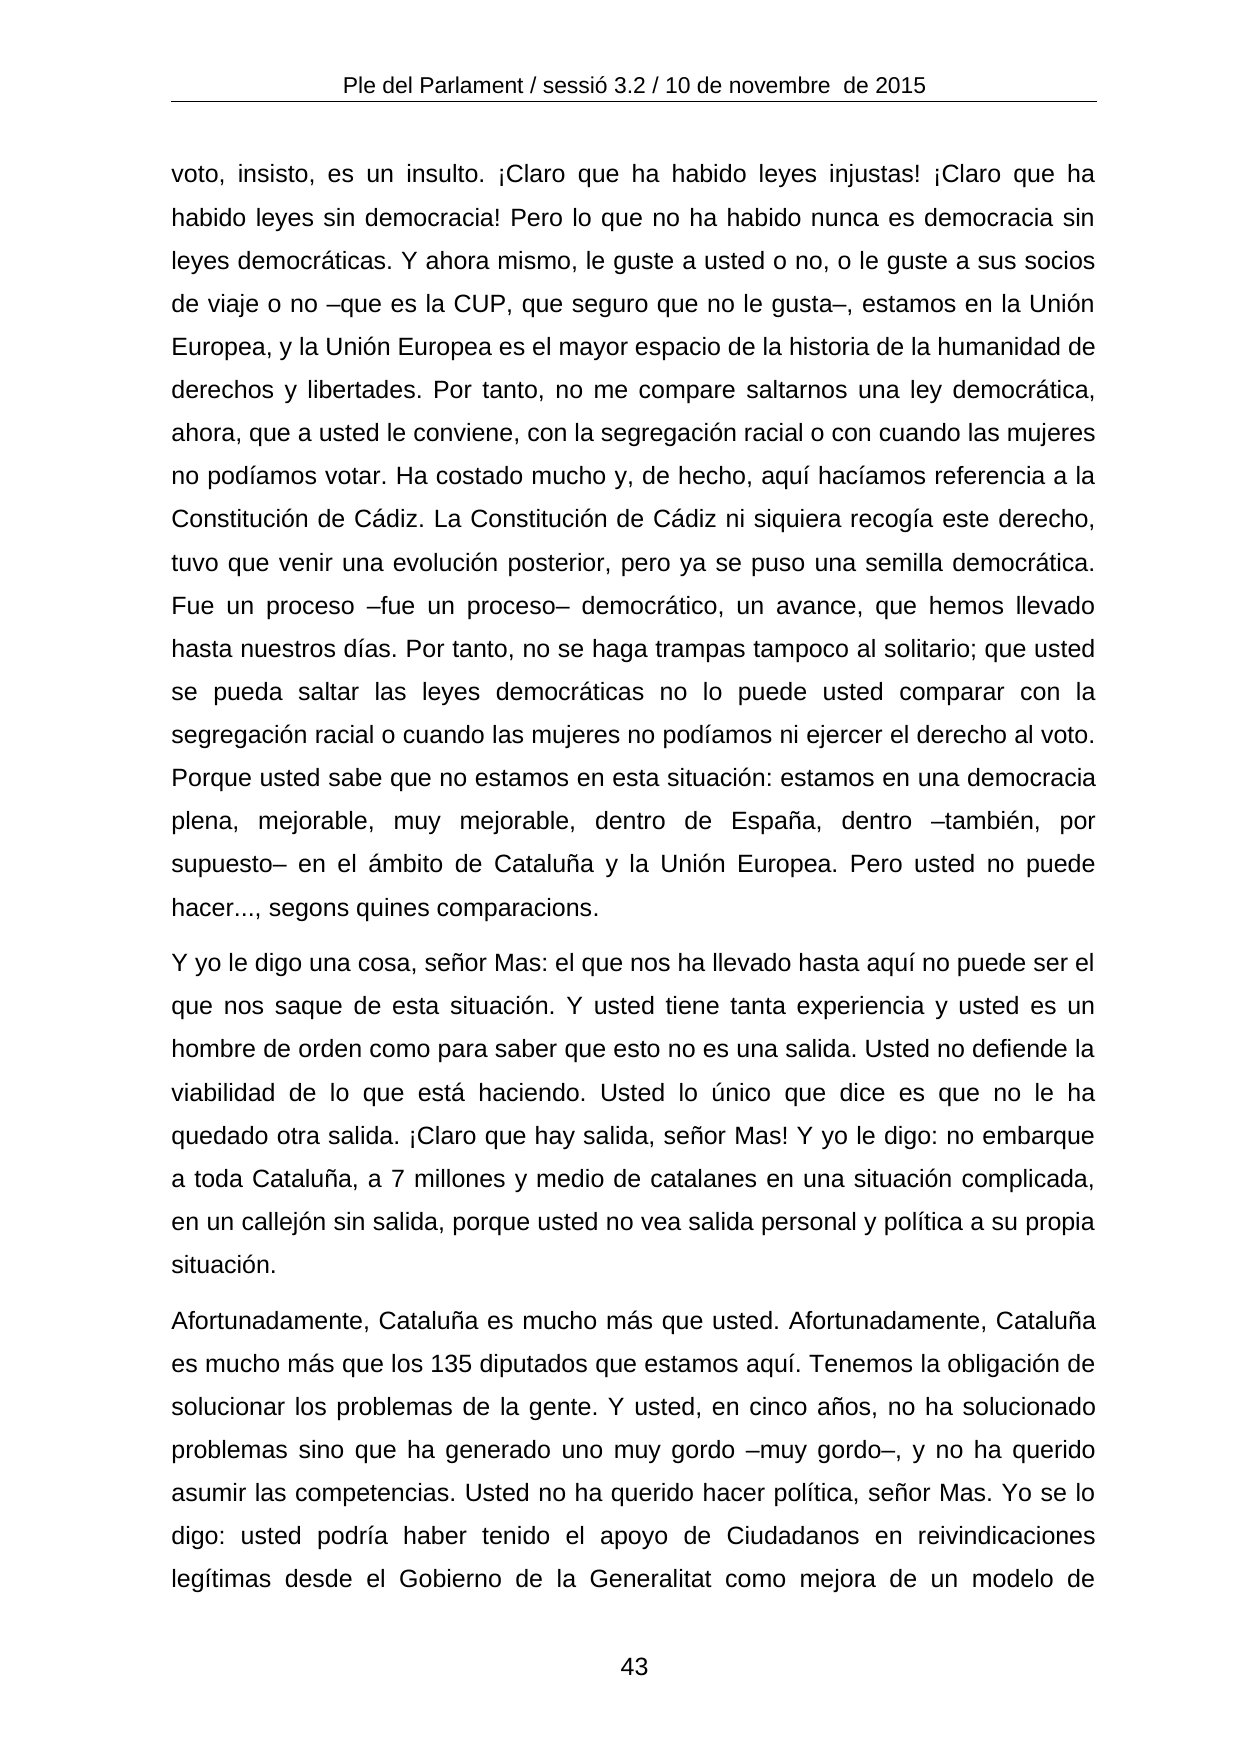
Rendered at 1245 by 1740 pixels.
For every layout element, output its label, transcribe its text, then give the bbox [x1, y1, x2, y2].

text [171, 159, 1097, 921]
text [171, 1306, 1097, 1593]
text Y yo le digo una cosa, señor Mas: el que nos ha llevado hasta aquí no puede ser el que nos saque de esta situación. Y usted tiene tanta experiencia y usted es un hombre de orden como para saber que esto no es una salida. Usted no defiende la viabilidad de lo que está haciendo. Usted lo único que dice es que no le ha quedado otra salida. ¡Claro que hay salida, señor Mas! Y yo le digo: no embarque a toda Cataluña, a 7 millones y medio de catalanes en una situación complicada, en un callejón sin salida, porque usted no vea salida personal y política a su propia situación. [171, 948, 1097, 1279]
